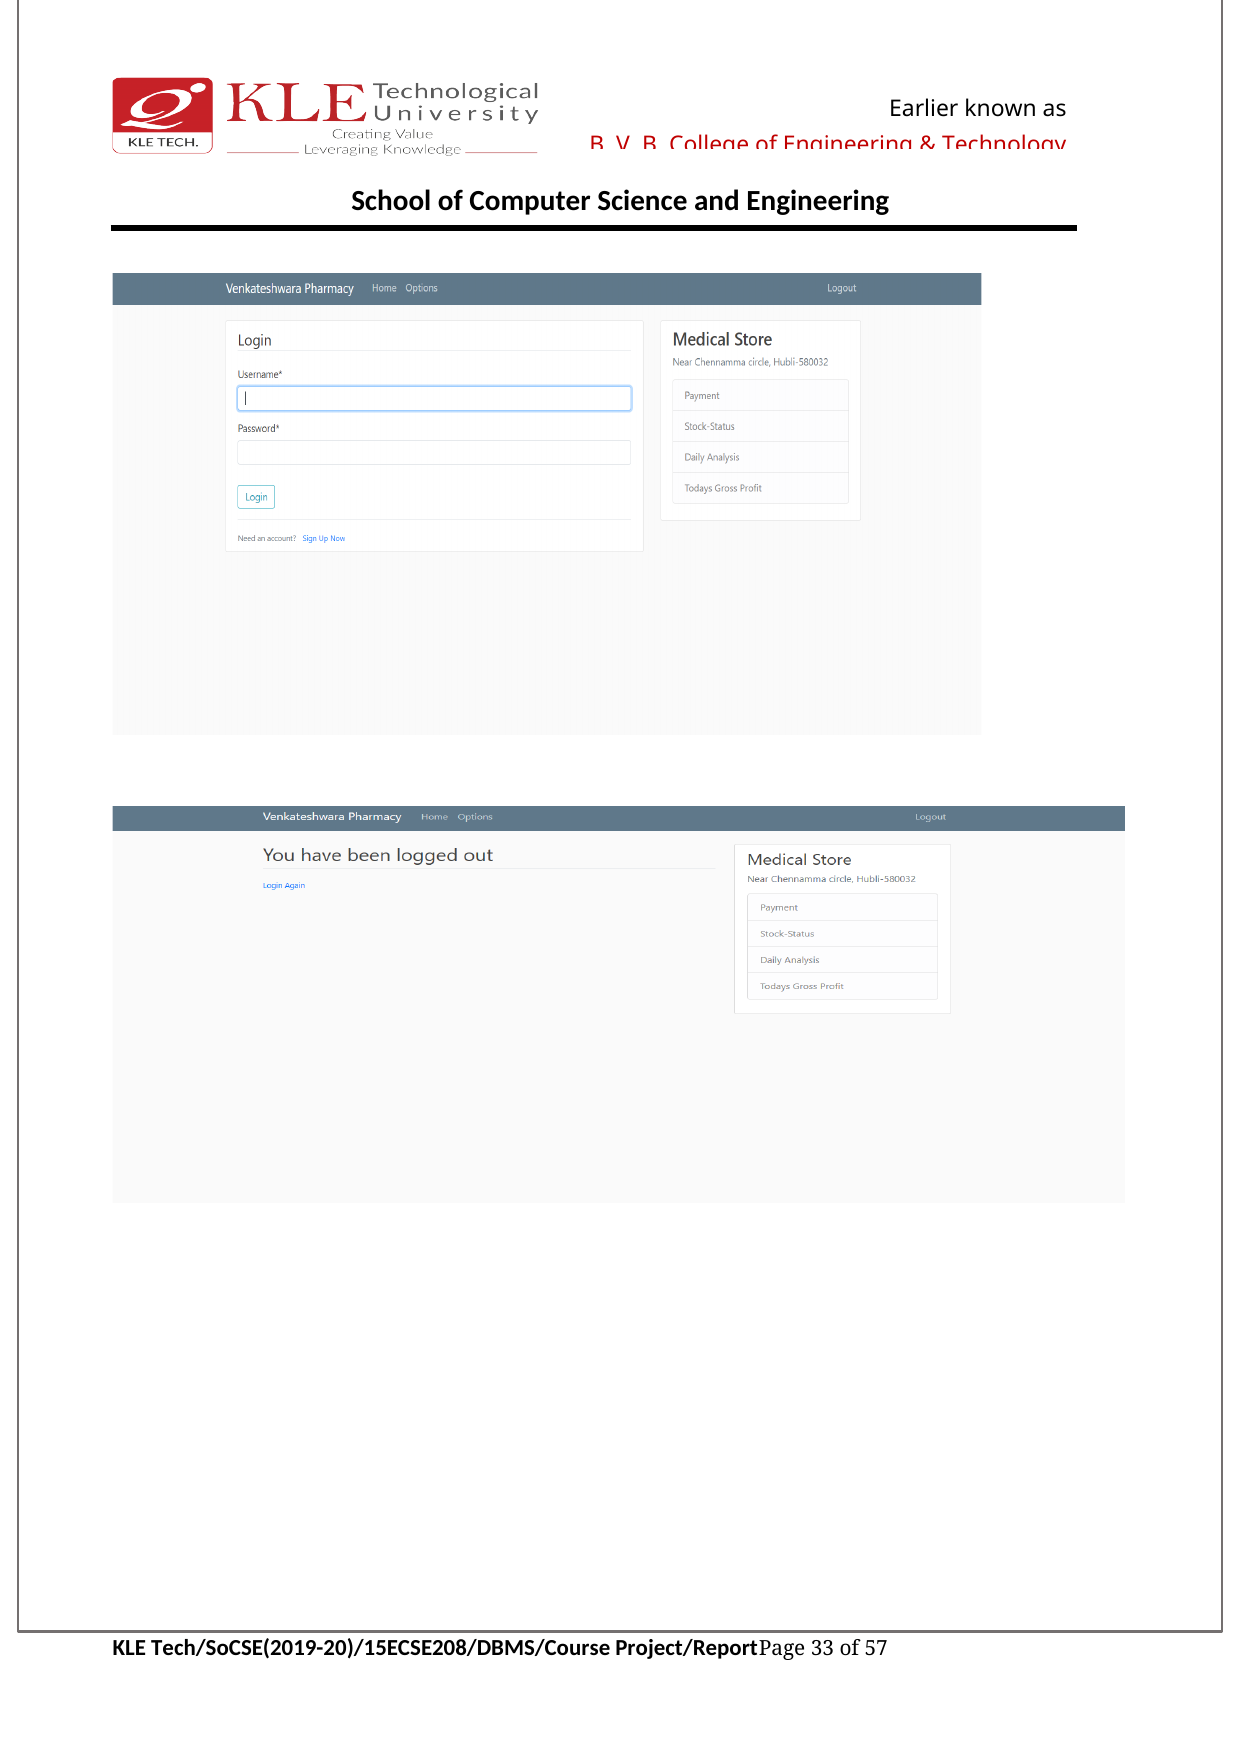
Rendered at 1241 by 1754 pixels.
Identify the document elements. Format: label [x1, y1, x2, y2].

picture [112, 806, 1125, 1203]
picture [112, 73, 543, 157]
picture [112, 273, 982, 735]
